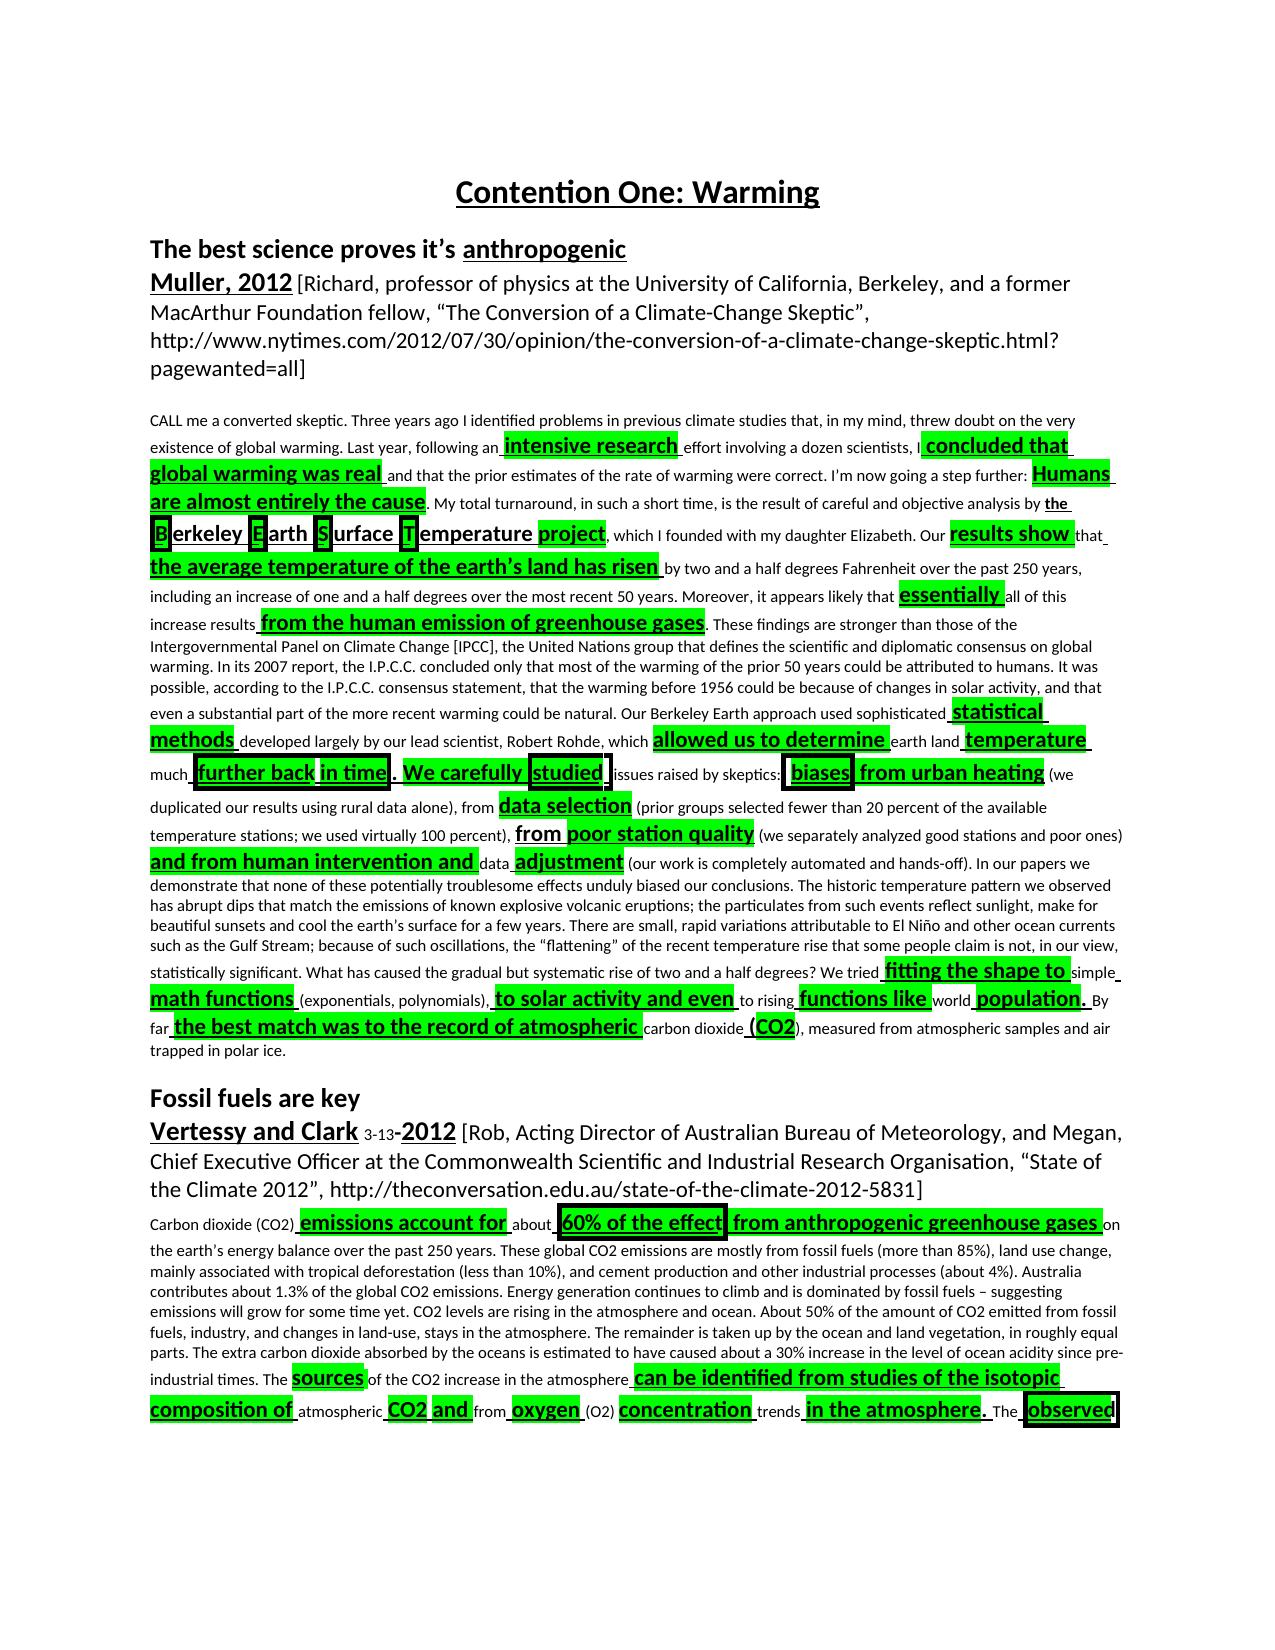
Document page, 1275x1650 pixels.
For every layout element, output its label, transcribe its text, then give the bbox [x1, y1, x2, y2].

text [150, 1203, 1125, 1428]
subtitle The best science proves it’s anthropogenic [150, 232, 1125, 265]
text Vertessy and Clark 3-13-2012 [Rob, Acting Director of Australian Bureau of Meteorology, and Megan, Chief Executive Officer at the Commonwealth Scientific and Industrial Research Organisation, “State of the Climate 2012”, http://theconversation.edu.au/state-of-the-climate-2012-5831] [150, 1114, 1125, 1203]
subtitle Fossil fuels are key [150, 1081, 1125, 1114]
text Muller, 2012 [Richard, professor of physics at the University of California, Berkeley, and a former MacArthur Foundation fellow, “The Conversion of a Climate-Change Skeptic”, http://www.nytimes.com/2012/07/30/opinion/the-conversion-of-a-climate-change-skeptic.html?pagewanted=all] [150, 265, 1125, 382]
text CALL me a converted skeptic. Three years ago I identified problems in previous climate studies that, in my mind, threw doubt on the very existence of global warming. Last year, following an intensive research effort involving a dozen scientists, I concluded that global warming was real and that the prior estimates of the rate of warming were correct. I’m now going a step further: Humans are almost entirely the cause. My total turnaround, in such a short time, is the result of careful and objective analysis by the Berkeley Earth Surface Temperature project, which I founded with my daughter Elizabeth. Our results show that the average temperature of the earth’s land has risen by two and a half degrees Fahrenheit over the past 250 years, including an increase of one and a half degrees over the most recent 50 years. Moreover, it appears likely that essentially all of this increase results from the human emission of greenhouse gases. These findings are stronger than those of the Intergovernmental Panel on Climate Change [IPCC], the United Nations group that defines the scientific and diplomatic consensus on global warming. In its 2007 report, the I.P.C.C. concluded only that most of the warming of the prior 50 years could be attributed to humans. It was possible, according to the I.P.C.C. consensus statement, that the warming before 1956 could be because of changes in solar activity, and that even a substantial part of the more recent warming could be natural. Our Berkeley Earth approach used sophisticated statistical methods developed largely by our lead scientist, Robert Rohde, which allowed us to determine earth land temperature much further back in time. We carefully studied issues raised by skeptics: biases from urban heating (we duplicated our results using rural data alone), from data selection (prior groups selected fewer than 20 percent of the available temperature stations; we used virtually 100 percent), from poor station quality (we separately analyzed good stations and poor ones) and from human intervention and data adjustment (our work is completely automated and hands-off). In our papers we demonstrate that none of these potentially troublesome effects unduly biased our conclusions. The historic temperature pattern we observed has abrupt dips that match the emissions of known explosive volcanic eruptions; the particulates from such events reflect sunlight, make for beautiful sunsets and cool the earth’s surface for a few years. There are small, rapid variations attributable to El Niño and other ocean currents such as the Gulf Stream; because of such oscillations, the “flattening” of the recent temperature rise that some people claim is not, in our view, statistically significant. What has caused the gradual but systematic rise of two and a half degrees? We tried fitting the shape to simple math functions (exponentials, polynomials), to solar activity and even to rising functions like world population. By far the best match was to the record of atmospheric carbon dioxide (CO2), measured from atmospheric samples and air trapped in polar ice. [150, 411, 1125, 1060]
subtitle Contention One: Warming [150, 171, 1125, 212]
